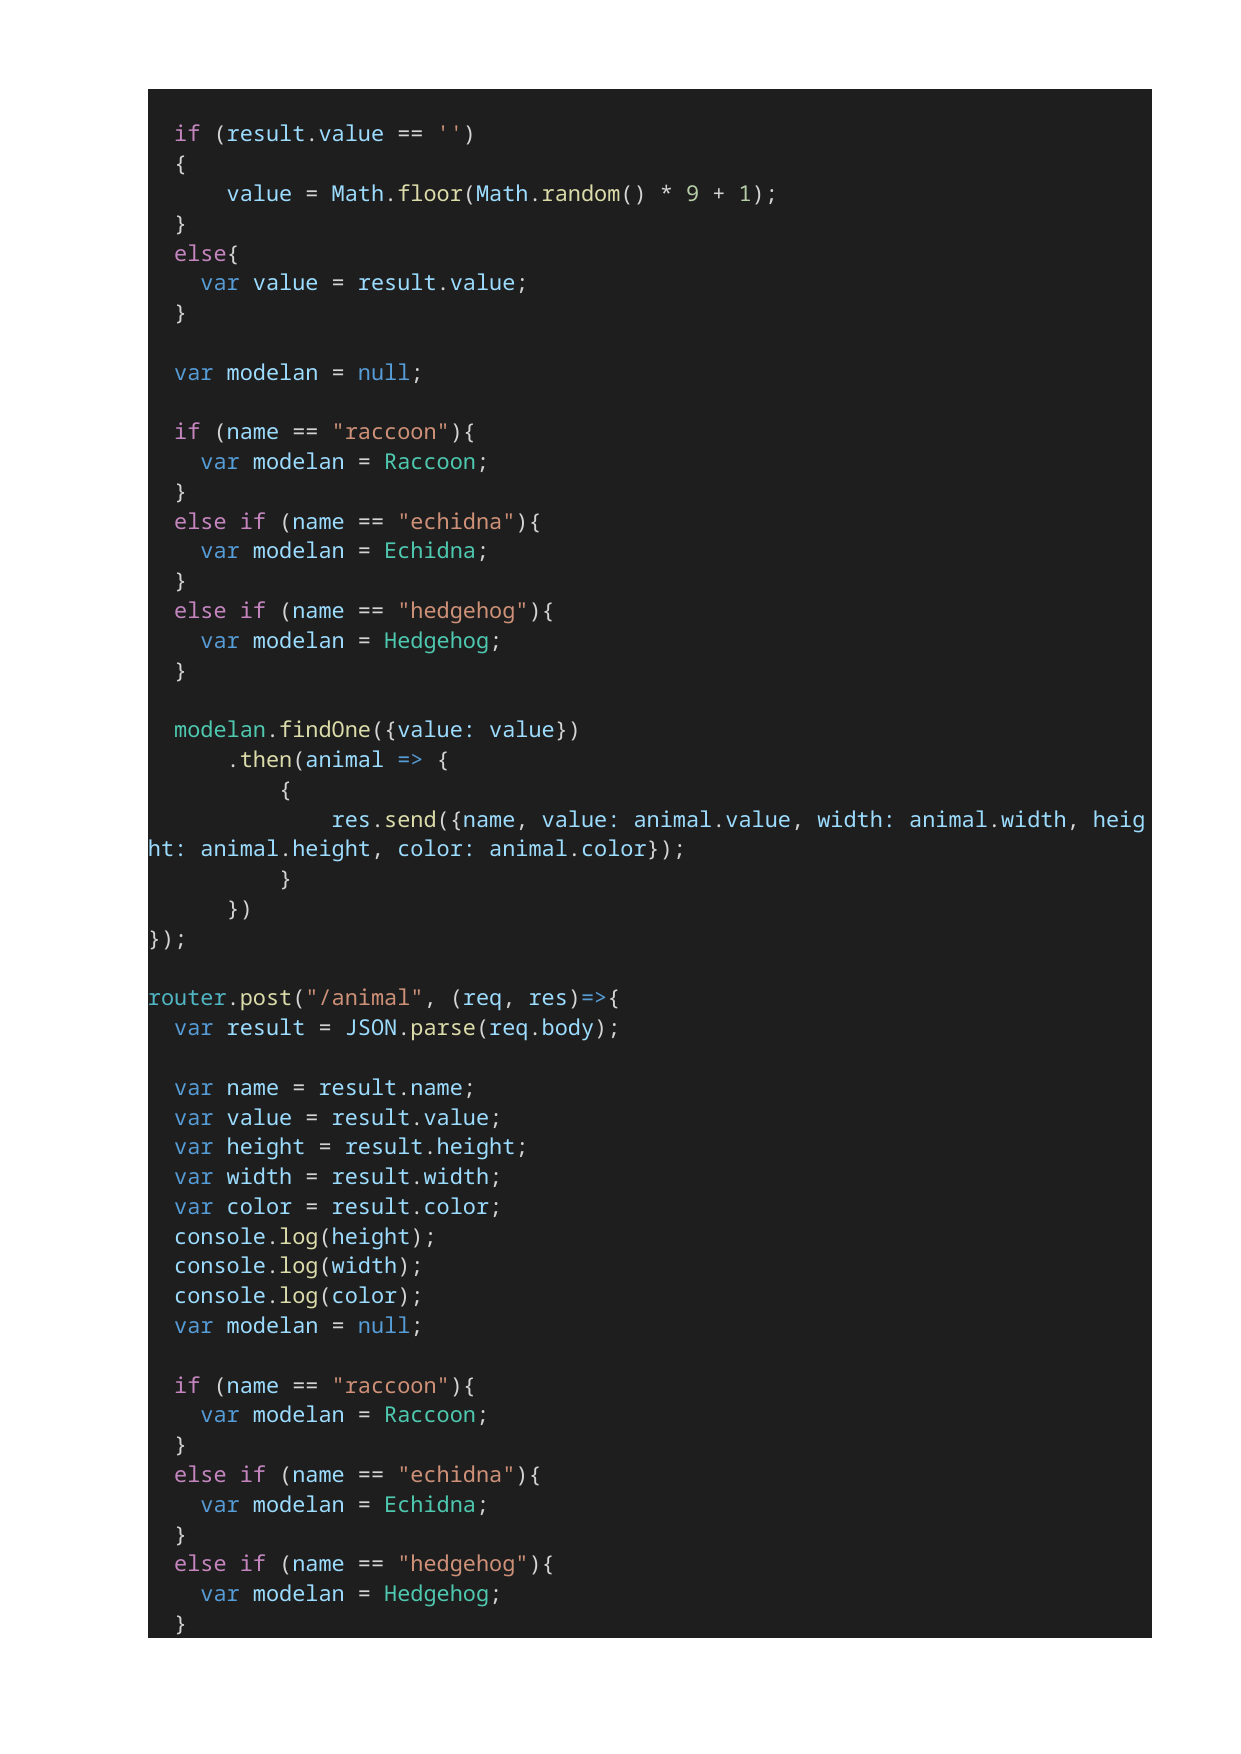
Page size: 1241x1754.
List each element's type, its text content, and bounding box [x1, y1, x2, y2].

text { [148, 774, 1152, 804]
text modelan.findOne({value: value}) [148, 714, 1152, 744]
text var modelan = Raccoon; [148, 1399, 1152, 1429]
text } [148, 1429, 1152, 1459]
text console.log(width); [148, 1251, 1152, 1280]
text } [148, 208, 1152, 238]
text } [148, 1608, 1152, 1638]
text var modelan = Echidna; [148, 536, 1152, 565]
text var height = result.height; [148, 1131, 1152, 1161]
text if (name == "raccoon"){ [148, 416, 1152, 446]
text var width = result.width; [148, 1161, 1152, 1191]
text else if (name == "echidna"){ [148, 1459, 1152, 1489]
text } [148, 565, 1152, 595]
text if (result.value == '') [148, 118, 1152, 148]
text var name = result.name; [148, 1072, 1152, 1102]
text var modelan = Hedgehog; [148, 1578, 1152, 1608]
text else{ [148, 238, 1152, 267]
text var modelan = null; [148, 1310, 1152, 1340]
text var color = result.color; [148, 1191, 1152, 1221]
text } [148, 863, 1152, 893]
text var modelan = Hedgehog; [148, 625, 1152, 655]
text value = Math.floor(Math.random() * 9 + 1); [148, 178, 1152, 208]
text var modelan = Raccoon; [148, 446, 1152, 476]
text router.post("/animal", (req, res)=>{ [148, 982, 1152, 1012]
text var result = JSON.parse(req.body); [148, 1012, 1152, 1042]
text else if (name == "hedgehog"){ [148, 595, 1152, 625]
text } [148, 476, 1152, 506]
text console.log(height); [148, 1221, 1152, 1251]
text res.send({name, value: animal.value, width: animal.width, height: animal.height, color: animal.color}); [148, 804, 1152, 863]
text }); [148, 923, 1152, 953]
text console.log(color); [148, 1280, 1152, 1310]
text } [148, 1519, 1152, 1548]
text var modelan = Echidna; [148, 1489, 1152, 1519]
text if (name == "raccoon"){ [148, 1370, 1152, 1399]
text else if (name == "hedgehog"){ [148, 1548, 1152, 1578]
text }) [148, 893, 1152, 923]
text var value = result.value; [148, 1102, 1152, 1131]
text .then(animal => { [148, 744, 1152, 774]
text else if (name == "echidna"){ [148, 506, 1152, 536]
text } [148, 655, 1152, 684]
text var value = result.value; [148, 267, 1152, 297]
text var modelan = null; [148, 357, 1152, 387]
text } [148, 297, 1152, 327]
text { [148, 148, 1152, 178]
